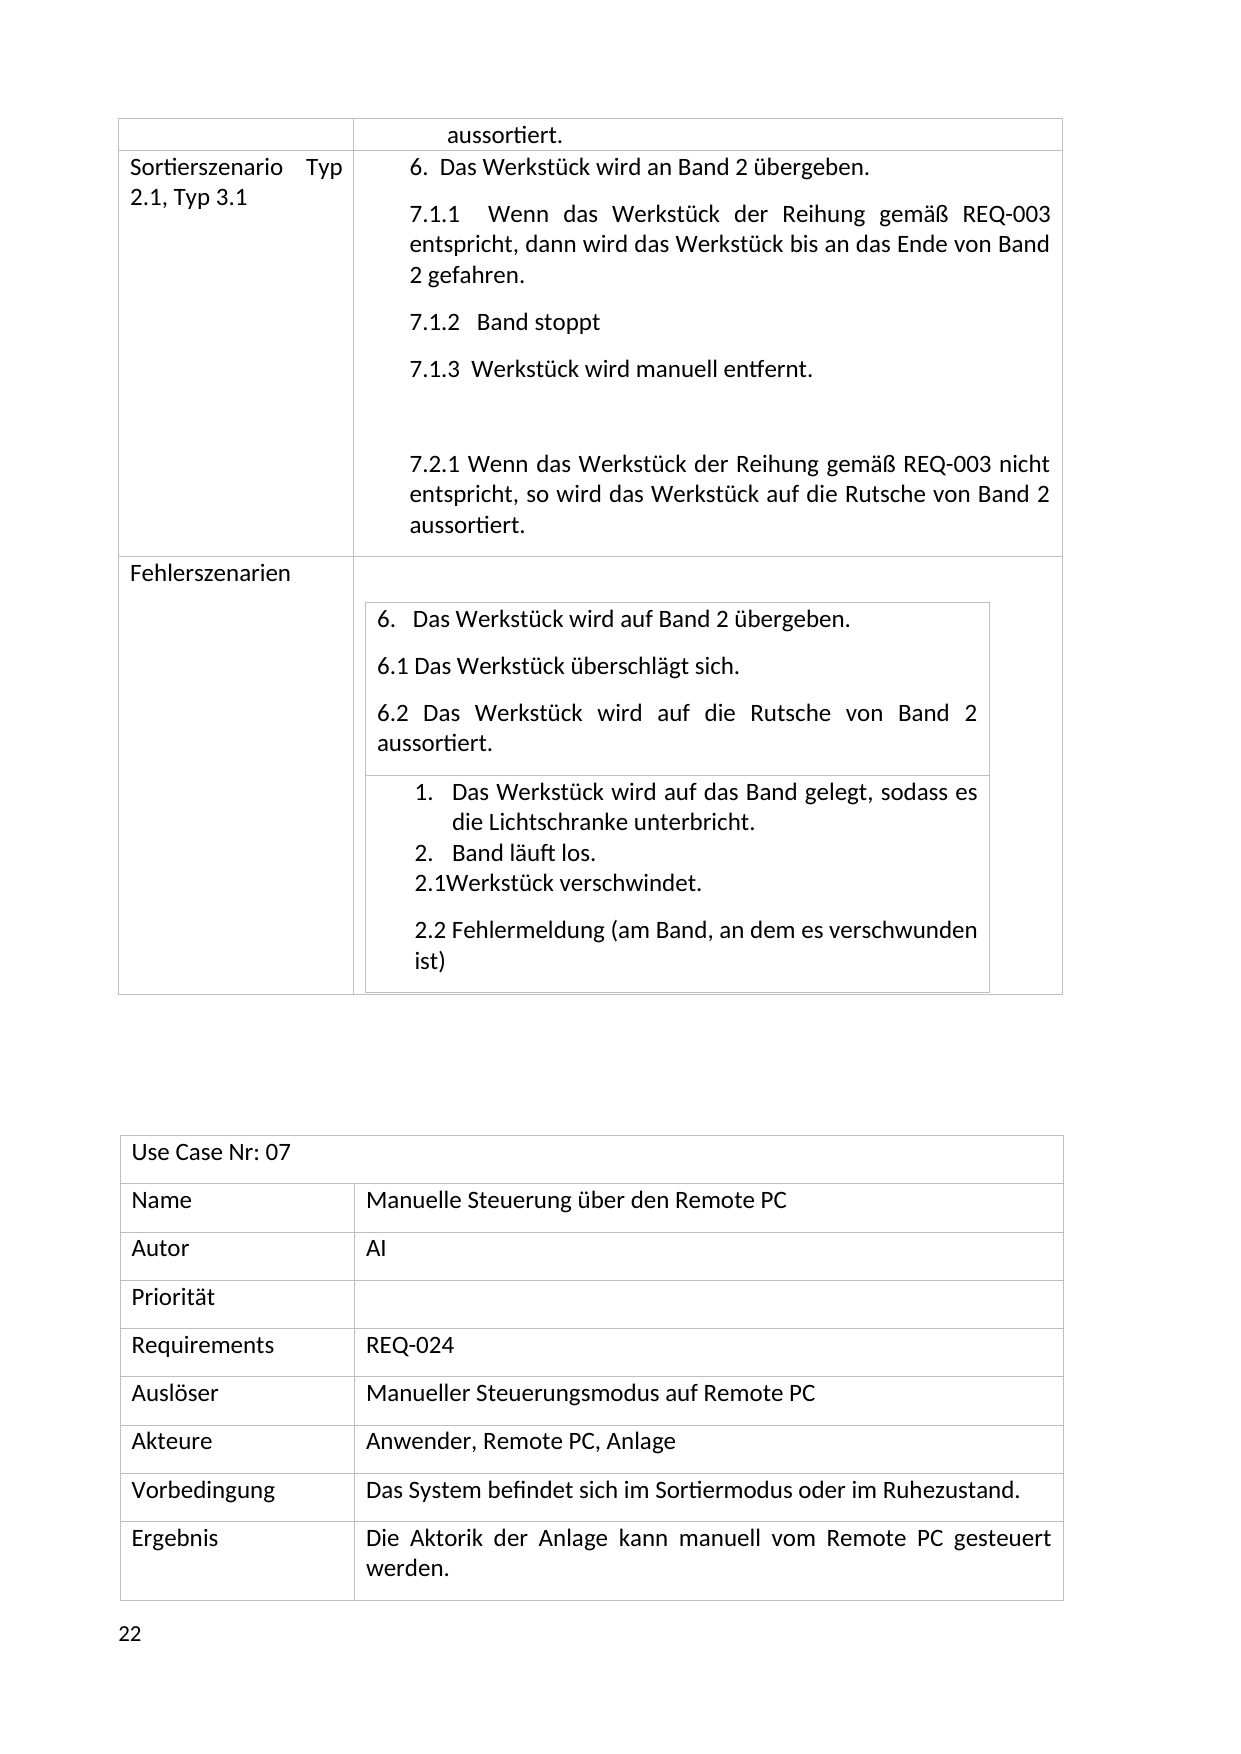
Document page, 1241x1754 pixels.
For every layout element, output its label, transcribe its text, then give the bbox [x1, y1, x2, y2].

table_cell Die Aktorik der Anlage kann manuell vom Remote PC gesteuert werden. [355, 1522, 1063, 1600]
table_cell [355, 1281, 1063, 1328]
table_header Use Case Nr: 07 [121, 1136, 1063, 1183]
table_cell Requirements [121, 1329, 354, 1376]
table_cell Das System befindet sich im Sortiermodus oder im Ruhezustand. [355, 1474, 1063, 1521]
table_cell Name [121, 1184, 354, 1232]
table_cell AI [355, 1233, 1063, 1280]
table_cell Manuelle Steuerung über den Remote PC [355, 1184, 1063, 1232]
table_cell Auslöser [121, 1377, 354, 1424]
table_cell Priorität [121, 1281, 354, 1328]
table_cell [119, 119, 353, 150]
table_cell REQ-024 [355, 1329, 1063, 1376]
table_cell Sortierszenario Typ 2.1, Typ 3.1 [119, 151, 353, 556]
table_cell Akteure [121, 1426, 354, 1473]
table_cell Fehlerszenarien [119, 557, 353, 993]
table_cell 6. Das Werkstück wird an Band 2 übergeben. 7.1.1 Wenn das Werkstück der Reihung gemäß REQ-003 entspricht, dann wird das Werkstück bis an das Ende von Band 2 gefahren. 7.1.2 Band stoppt 7.1.3 Werkstück wird manuell entfernt. 7.2.1 Wenn das Werkstück der Reihung gemäß REQ-003 nicht entspricht, so wird das Werkstück auf die Rutsche von Band 2 aussortiert. [354, 151, 1062, 556]
table_cell Anwender, Remote PC, Anlage [355, 1426, 1063, 1473]
table_cell Ergebnis [121, 1522, 354, 1600]
table_cell [354, 557, 1062, 993]
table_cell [354, 119, 1062, 150]
table_cell Manueller Steuerungsmodus auf Remote PC [355, 1377, 1063, 1424]
table_cell Vorbedingung [121, 1474, 354, 1521]
table_cell Autor [121, 1233, 354, 1280]
